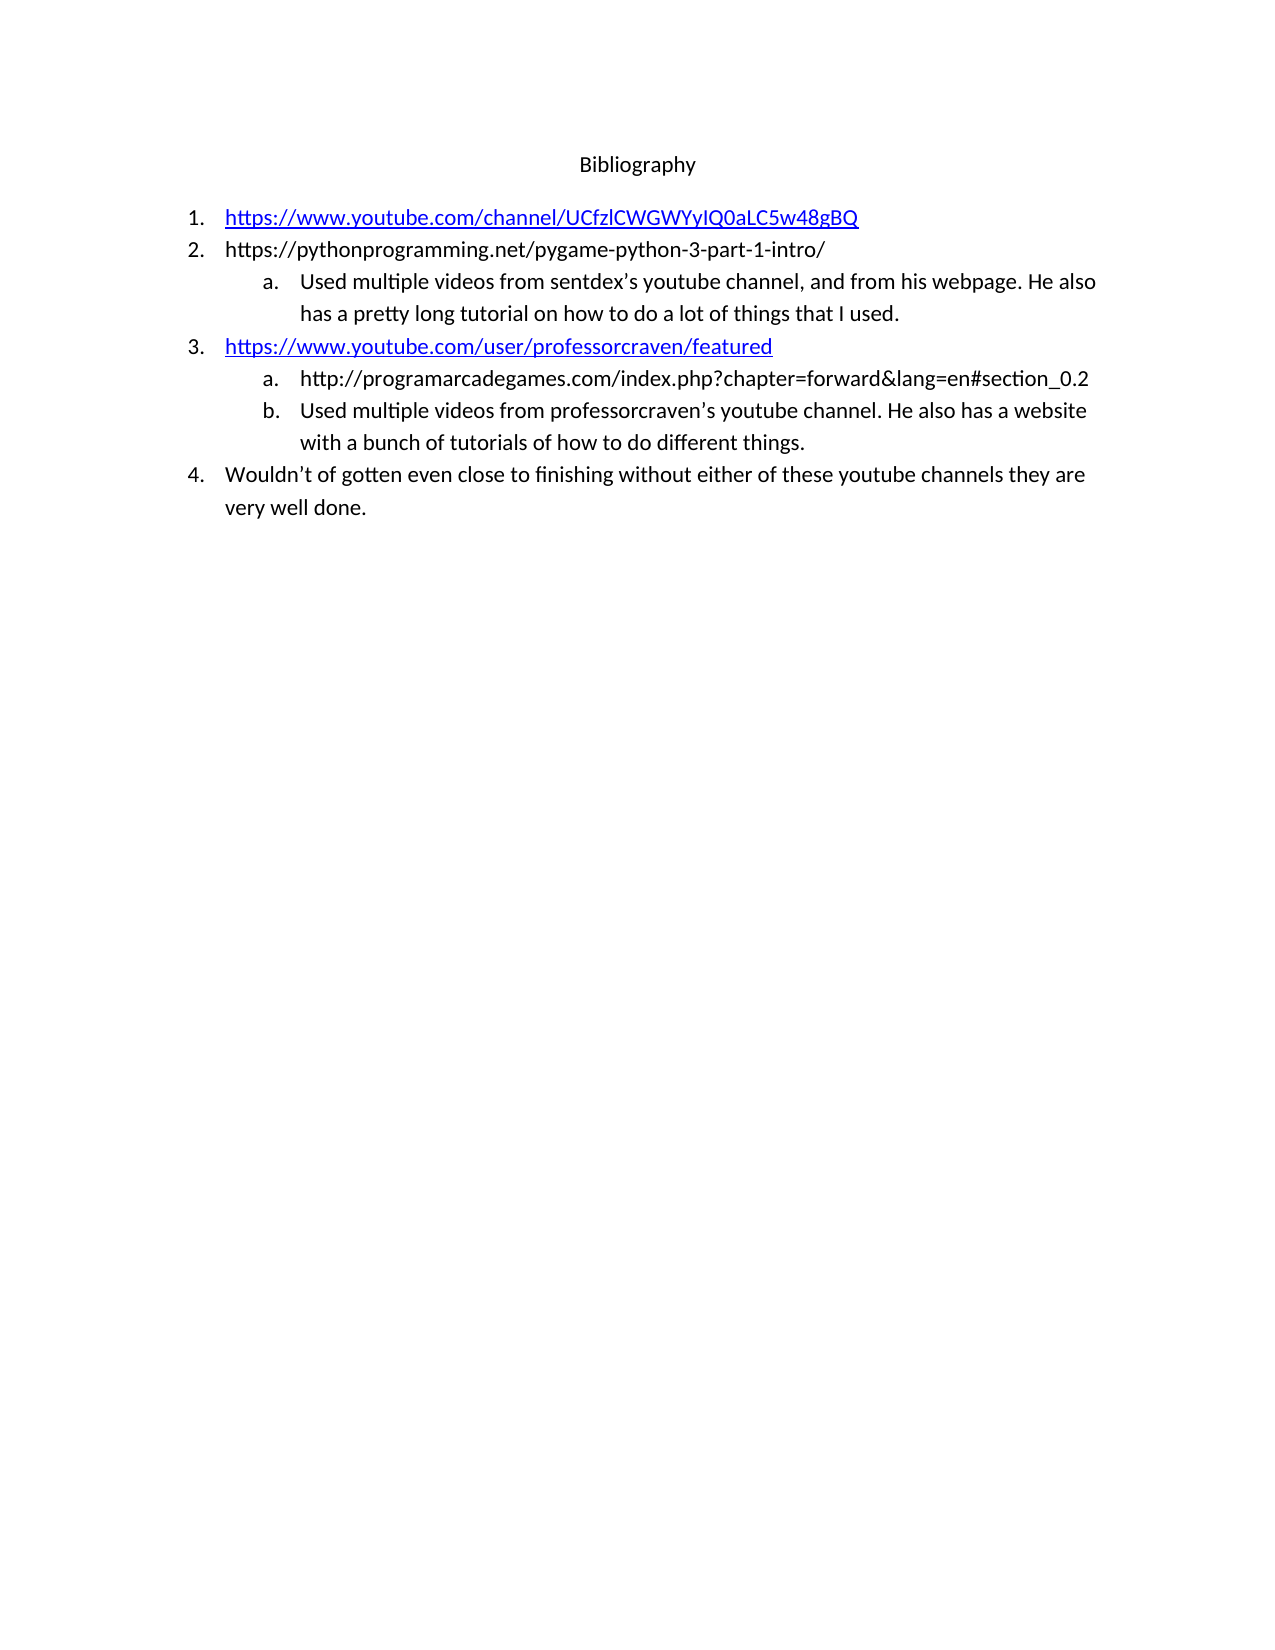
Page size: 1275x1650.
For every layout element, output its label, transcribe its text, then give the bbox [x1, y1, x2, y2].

list Used multiple videos from sentdex’s youtube channel, and from his webpage. He also has a pretty long tutorial on how to do a lot of things that I used. [262, 267, 1125, 328]
list https://www.youtube.com/channel/UCfzlCWGWYyIQ0aLC5w48gBQ [187, 203, 1125, 231]
list https://www.youtube.com/user/professorcraven/featured [187, 332, 1125, 360]
list Wouldn’t of gotten even close to finishing without either of these youtube channels they are very well done. [187, 461, 1125, 521]
list Used multiple videos from professorcraven’s youtube channel. He also has a website with a bunch of tutorials of how to do different things. [262, 396, 1125, 456]
list https://pythonprogramming.net/pygame-python-3-part-1-intro/ [187, 235, 1125, 263]
text Bibliography [150, 150, 1125, 178]
list http://programarcadegames.com/index.php?chapter=forward&lang=en#section_0.2 [262, 364, 1125, 392]
